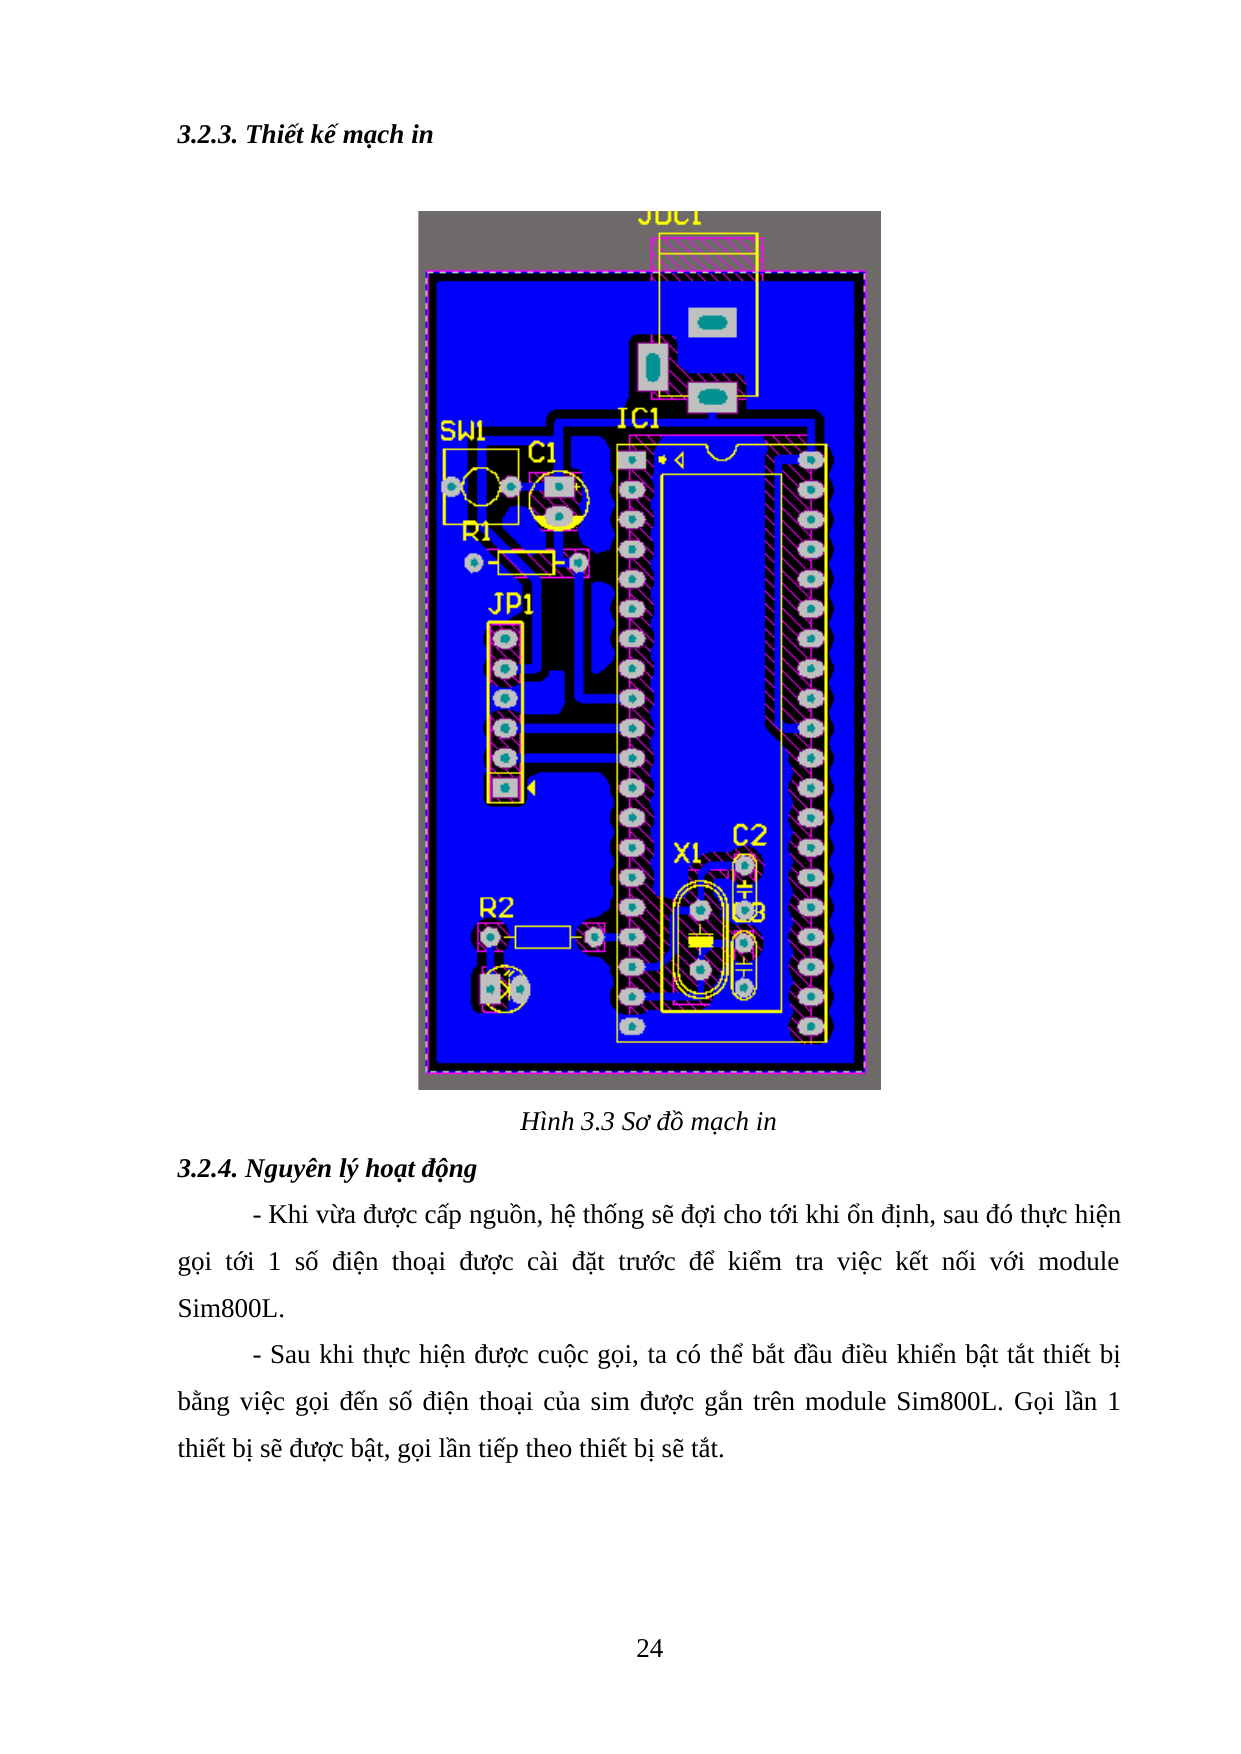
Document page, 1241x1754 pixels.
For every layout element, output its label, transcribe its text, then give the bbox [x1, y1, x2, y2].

picture [418, 211, 881, 1090]
text Hình 3.3 Sơ đồ mạch in [177, 1105, 1122, 1136]
text - Khi vừa được cấp nguồn, hệ thống sẽ đợi cho tới khi ổn định, sau đó thực hiện gọi tới 1 số điện thoại được cài đặt trước để kiểm tra việc kết nối với module Sim800L. [177, 1198, 1122, 1323]
subtitle 3.2.4. Nguyên lý hoạt động [177, 1152, 1122, 1183]
text - Sau khi thực hiện được cuộc gọi, ta có thể bắt đầu điều khiển bật tắt thiết bị bằng việc gọi đến số điện thoại của sim được gắn trên module Sim800L. Gọi lần 1 thiết bị sẽ được bật, gọi lần tiếp theo thiết bị sẽ tắt. [177, 1338, 1122, 1463]
subtitle 3.2.3. Thiết kế mạch in [177, 118, 1122, 149]
